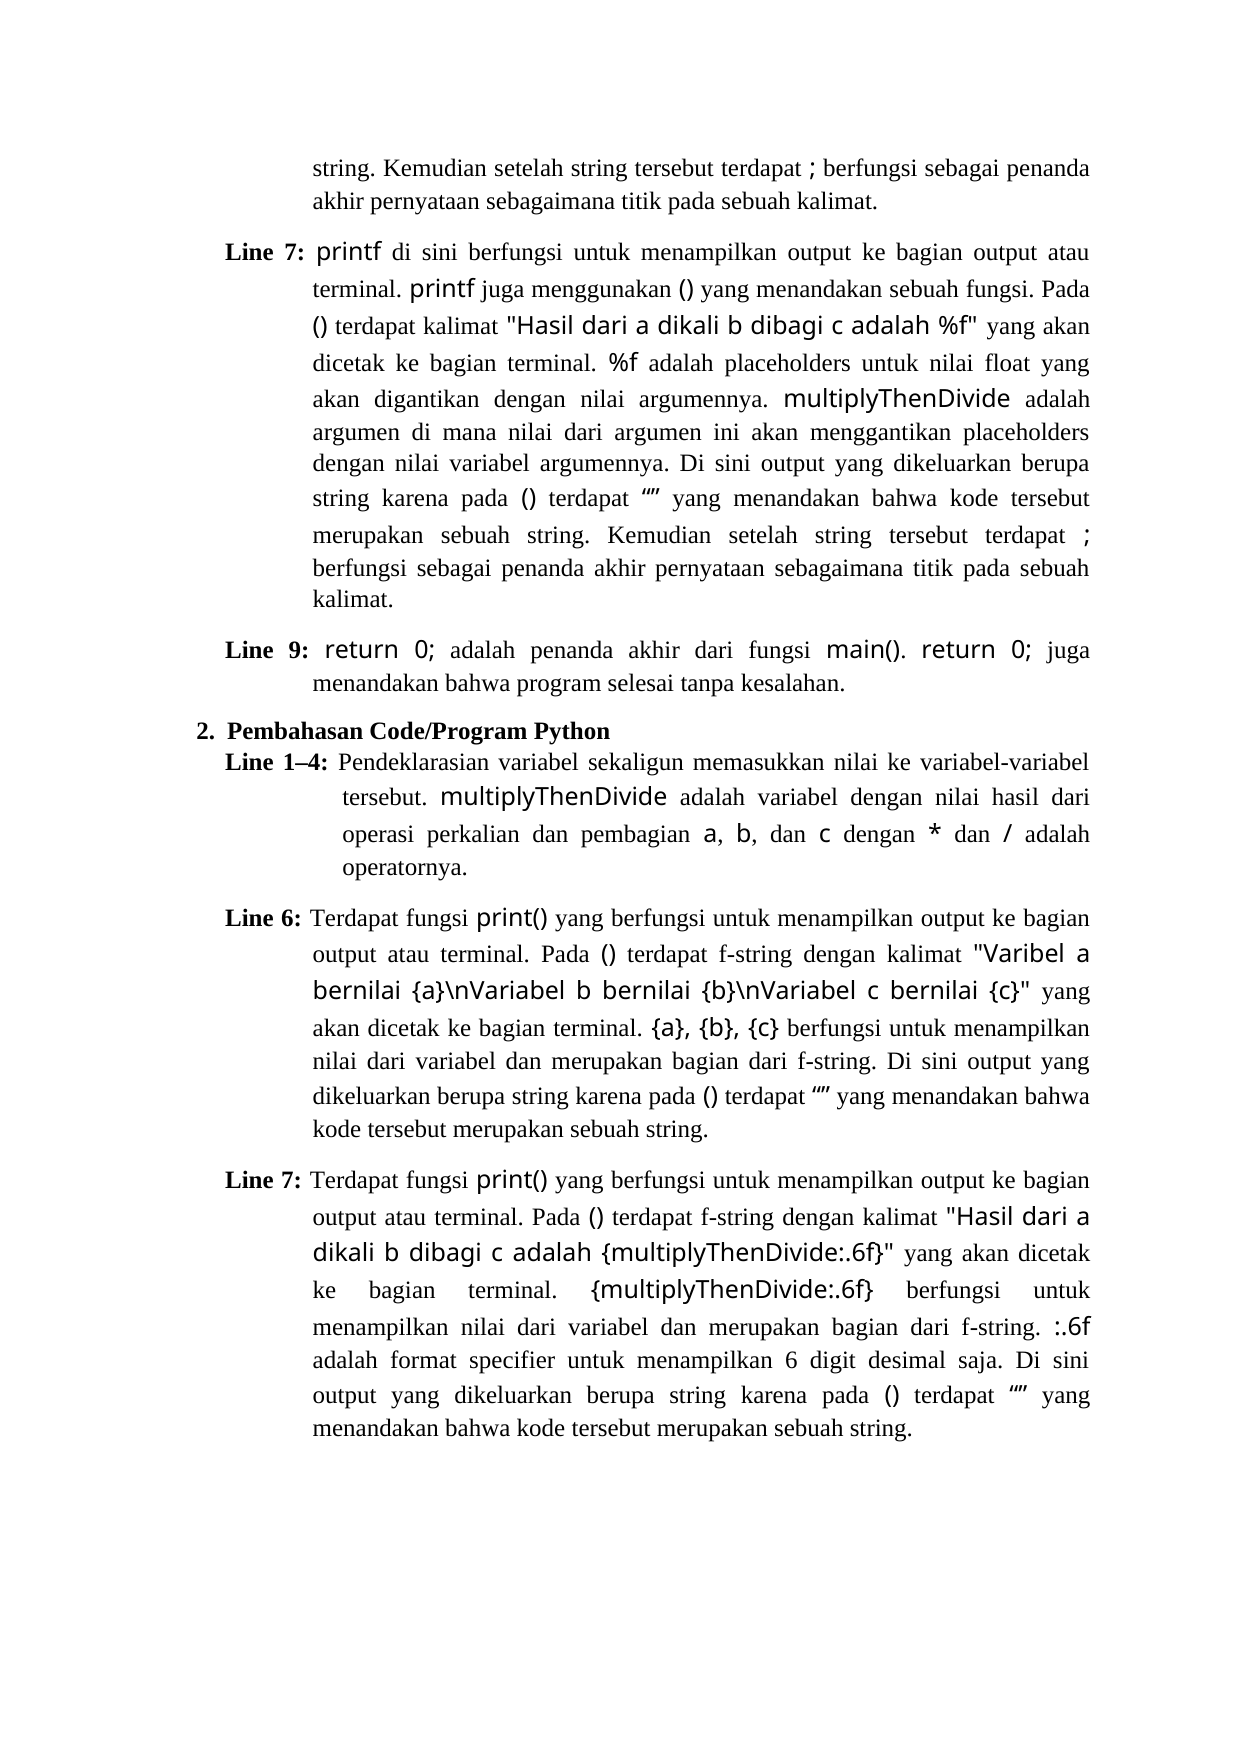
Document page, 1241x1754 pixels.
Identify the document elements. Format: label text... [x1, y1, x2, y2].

text Line 7: printf di sini berfungsi untuk menampilkan output ke bagian output atau terminal. printf juga menggunakan () yang menandakan sebuah fungsi. Pada () terdapat kalimat "Hasil dari a dikali b dibagi c adalah %f" yang akan dicetak ke bagian terminal. %f adalah placeholders untuk nilai float yang akan digantikan dengan nilai argumennya. multiplyThenDivide adalah argumen di mana nilai dari argumen ini akan menggantikan placeholders dengan nilai variabel argumennya. Di sini output yang dikeluarkan berupa string karena pada () terdapat “” yang menandakan bahwa kode tersebut merupakan sebuah string. Kemudian setelah string tersebut terdapat ; berfungsi sebagai penanda akhir pernyataan sebagaimana titik pada sebuah kalimat. [225, 234, 1090, 613]
text Line 6: Terdapat fungsi print() yang berfungsi untuk menampilkan output ke bagian output atau terminal. Pada () terdapat f-string dengan kalimat "Varibel a bernilai {a}\nVariabel b bernilai {b}\nVariabel c bernilai {c}" yang akan dicetak ke bagian terminal. {a}, {b}, {c} berfungsi untuk menampilkan nilai dari variabel dan merupakan bagian dari f-string. Di sini output yang dikeluarkan berupa string karena pada () terdapat “” yang menandakan bahwa kode tersebut merupakan sebuah string. [225, 899, 1090, 1142]
text Line 7: Terdapat fungsi print() yang berfungsi untuk menampilkan output ke bagian output atau terminal. Pada () terdapat f-string dengan kalimat "Hasil dari a dikali b dibagi c adalah {multiplyThenDivide:.6f}" yang akan dicetak ke bagian terminal. {multiplyThenDivide:.6f} berfungsi untuk menampilkan nilai dari variabel dan merupakan bagian dari f-string. :.6f adalah format specifier untuk menampilkan 6 digit desimal saja. Di sini output yang dikeluarkan berupa string karena pada () terdapat “” yang menandakan bahwa kode tersebut merupakan sebuah string. [225, 1161, 1090, 1441]
text Line 1–4: Pendeklarasian variabel sekaligun memasukkan nilai ke variabel-variabel tersebut. multiplyThenDivide adalah variabel dengan nilai hasil dari operasi perkalian dan pembagian a, b, dan c dengan * dan / adalah operatornya. [225, 747, 1090, 880]
text Line 9: return 0; adalah penanda akhir dari fungsi main(). return 0; juga menandakan bahwa program selesai tanpa kesalahan. [225, 632, 1090, 697]
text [225, 150, 1090, 215]
subtitle Pembahasan Code/Program Python [215, 716, 1090, 745]
